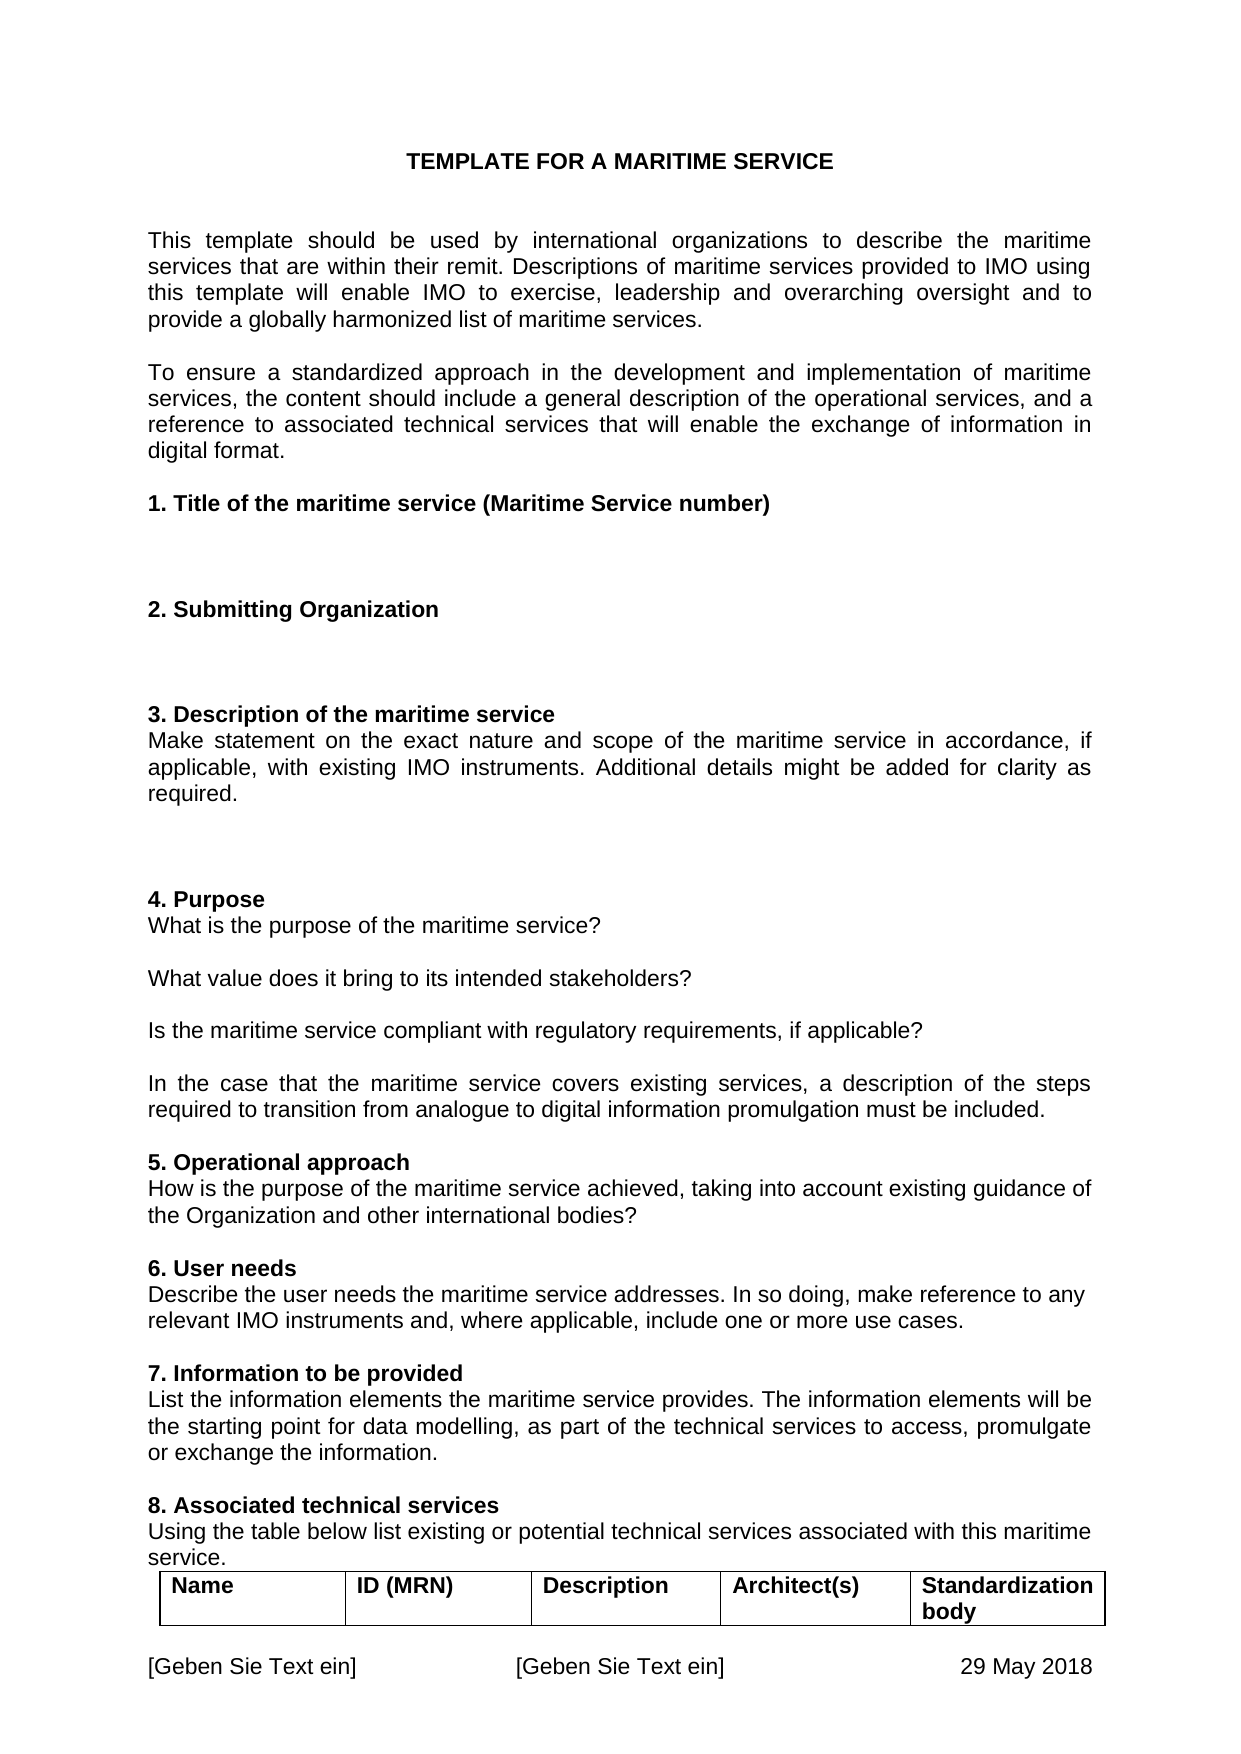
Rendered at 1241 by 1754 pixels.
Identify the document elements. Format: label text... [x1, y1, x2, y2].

text List the information elements the maritime service provides. The information elements will be the starting point for data modelling, as part of the technical services to access, promulgate or exchange the information. [148, 1386, 1093, 1465]
text To ensure a standardized approach in the development and implementation of maritime services, the content should include a general description of the operational services, and a reference to associated technical services that will enable the exchange of information in digital format. [148, 358, 1093, 464]
text 3. Description of the maritime service [148, 701, 1093, 727]
text 6. User needs [148, 1254, 1093, 1281]
text In the case that the maritime service covers existing services, a description of the steps required to transition from analogue to digital information promulgation must be included. [148, 1070, 1093, 1123]
text 5. Operational approach [148, 1149, 1093, 1175]
text Describe the user needs the maritime service addresses. In so doing, make reference to any relevant IMO instruments and, where applicable, include one or more use cases. [148, 1281, 1093, 1333]
text TEMPLATE FOR A MARITIME SERVICE [148, 148, 1093, 174]
text Is the maritime service compliant with regulatory requirements, if applicable? [148, 1017, 1093, 1044]
text How is the purpose of the maritime service achieved, taking into account existing guidance of the Organization and other international bodies? [148, 1175, 1093, 1228]
text Make statement on the exact nature and scope of the maritime service in accordance, if applicable, with existing IMO instruments. Additional details might be added for clarity as required. [148, 727, 1093, 806]
table_header Description [532, 1572, 720, 1624]
text What is the purpose of the maritime service? [148, 912, 1093, 938]
text What value does it bring to its intended stakeholders? [148, 964, 1093, 991]
text 1. Title of the maritime service (Maritime Service number) [148, 490, 1093, 517]
table_header ID (MRN) [346, 1572, 531, 1624]
text This template should be used by international organizations to describe the maritime services that are within their remit. Descriptions of maritime services provided to IMO using this template will enable IMO to exercise, leadership and overarching oversight and to provide a globally harmonized list of maritime services. [148, 227, 1093, 332]
text 4. Purpose [148, 886, 1093, 912]
table_header Name [161, 1572, 345, 1624]
text 7. Information to be provided [148, 1360, 1093, 1386]
table_header Standardization body [911, 1572, 1104, 1624]
text Using the table below list existing or potential technical services associated with this maritime service. [148, 1518, 1093, 1571]
text 8. Associated technical services [148, 1492, 1093, 1518]
text 2. Submitting Organization [148, 596, 1093, 622]
table_header Architect(s) [721, 1572, 910, 1624]
